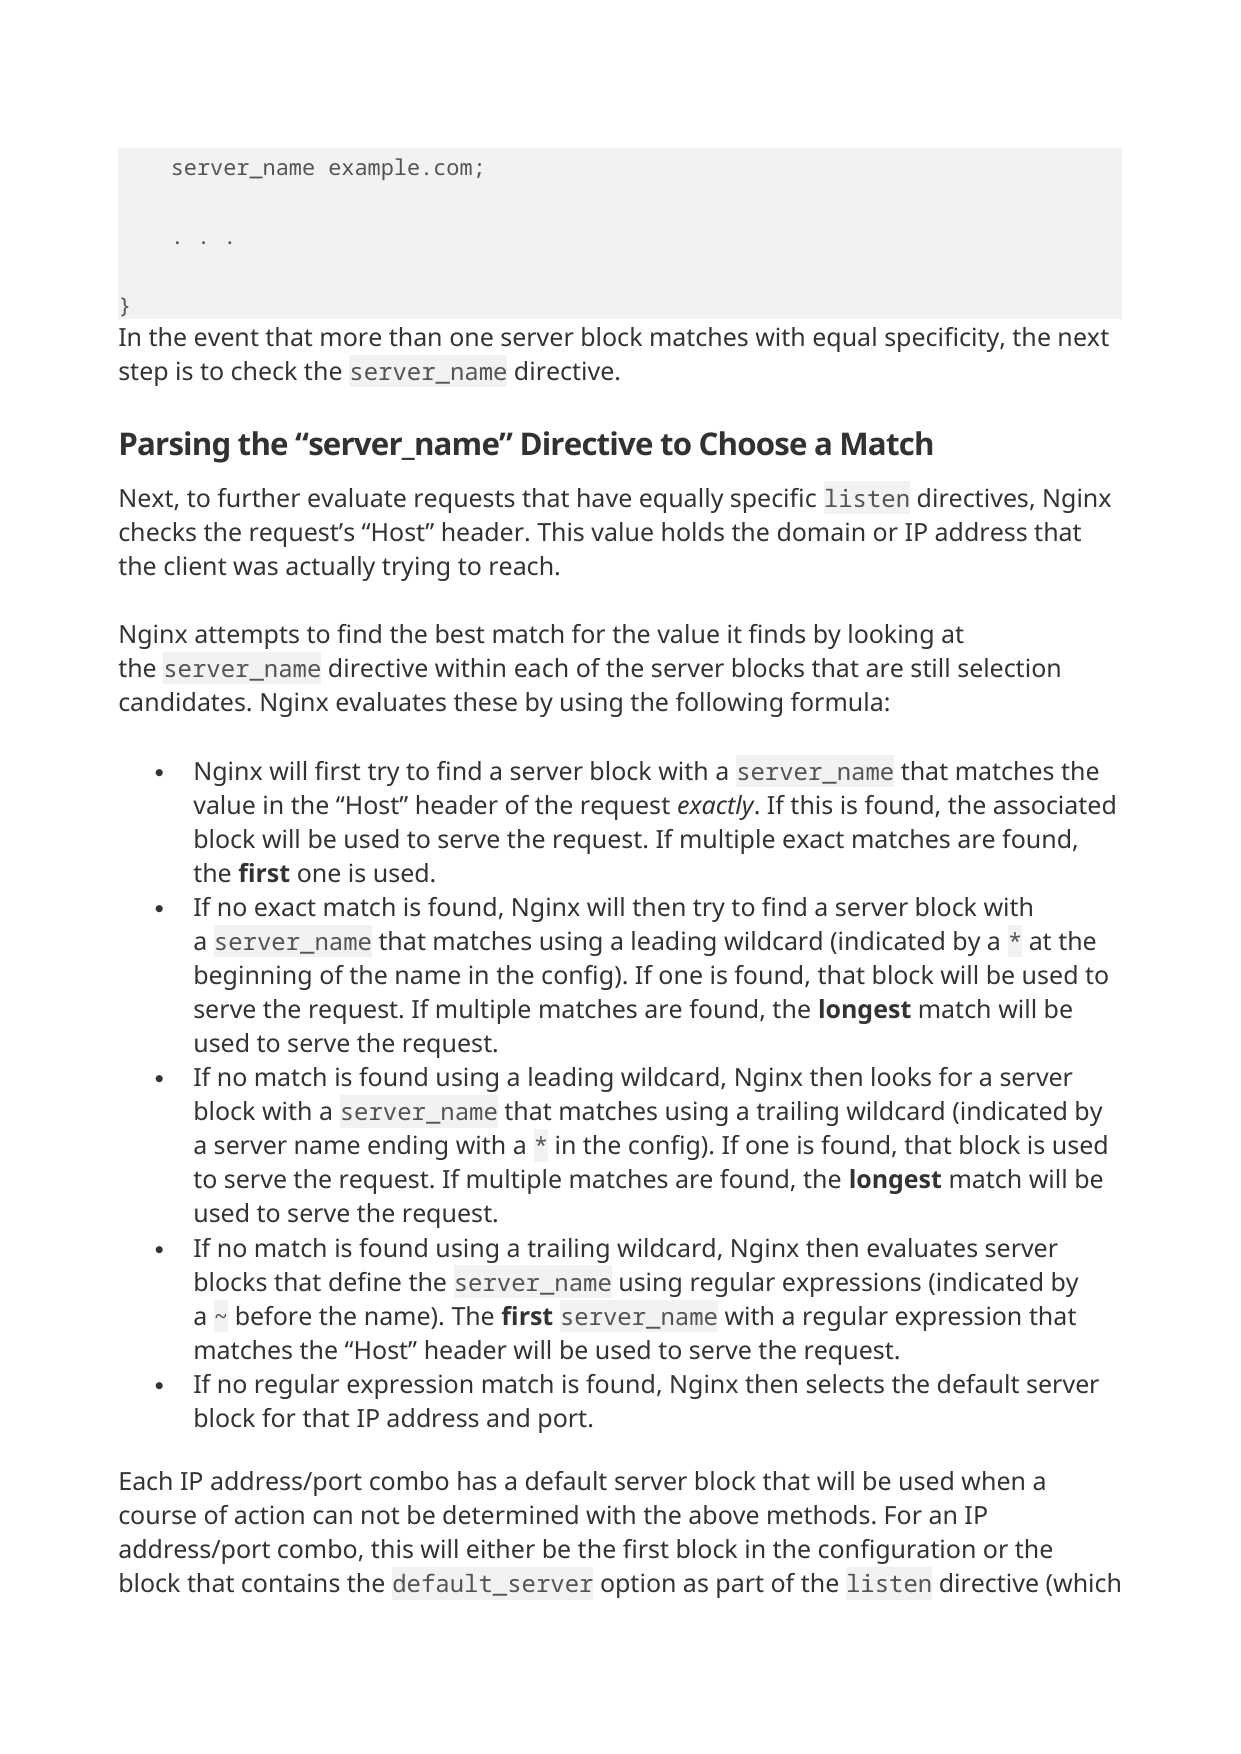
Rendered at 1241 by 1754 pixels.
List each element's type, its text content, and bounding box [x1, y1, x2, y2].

list If no regular expression match is found, Nginx then selects the default server block for that IP address and port. [156, 1366, 1122, 1434]
text } [118, 285, 1122, 319]
list If no match is found using a trailing wildcard, Nginx then evaluates server blocks that define the server_name using regular expressions (indicated by a ~ before the name). The first server_name with a regular expression that matches the “Host” header will be used to serve the request. [156, 1230, 1122, 1366]
text server_name example.com; [118, 148, 1122, 182]
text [118, 1464, 1122, 1600]
text In the event that more than one server block matches with equal specificity, the next step is to check the server_name directive. [118, 319, 1122, 388]
text Parsing the “server_name” Directive to Choose a Match [118, 422, 1122, 464]
list If no match is found using a leading wildcard, Nginx then looks for a server block with a server_name that matches using a trailing wildcard (indicated by a server name ending with a * in the config). If one is found, that block is used to serve the request. If multiple matches are found, the longest match will be used to serve the request. [156, 1060, 1122, 1230]
text Nginx attempts to find the best match for the value it finds by looking at the server_name directive within each of the server blocks that are still selection candidates. Nginx evaluates these by using the following formula: [118, 617, 1122, 719]
text Next, to further evaluate requests that have equally specific listen directives, Nginx checks the request’s “Host” header. This value holds the domain or IP address that the client was actually trying to reach. [118, 480, 1122, 582]
list If no exact match is found, Nginx will then try to find a server block with a server_name that matches using a leading wildcard (indicated by a * at the beginning of the name in the config). If one is found, that block will be used to serve the request. If multiple matches are found, the longest match will be used to serve the request. [156, 889, 1122, 1060]
list Nginx will first try to find a server block with a server_name that matches the value in the “Host” header of the request exactly. If this is found, the associated block will be used to serve the request. If multiple exact matches are found, the first one is used. [156, 753, 1122, 889]
text . . . [118, 216, 1122, 251]
